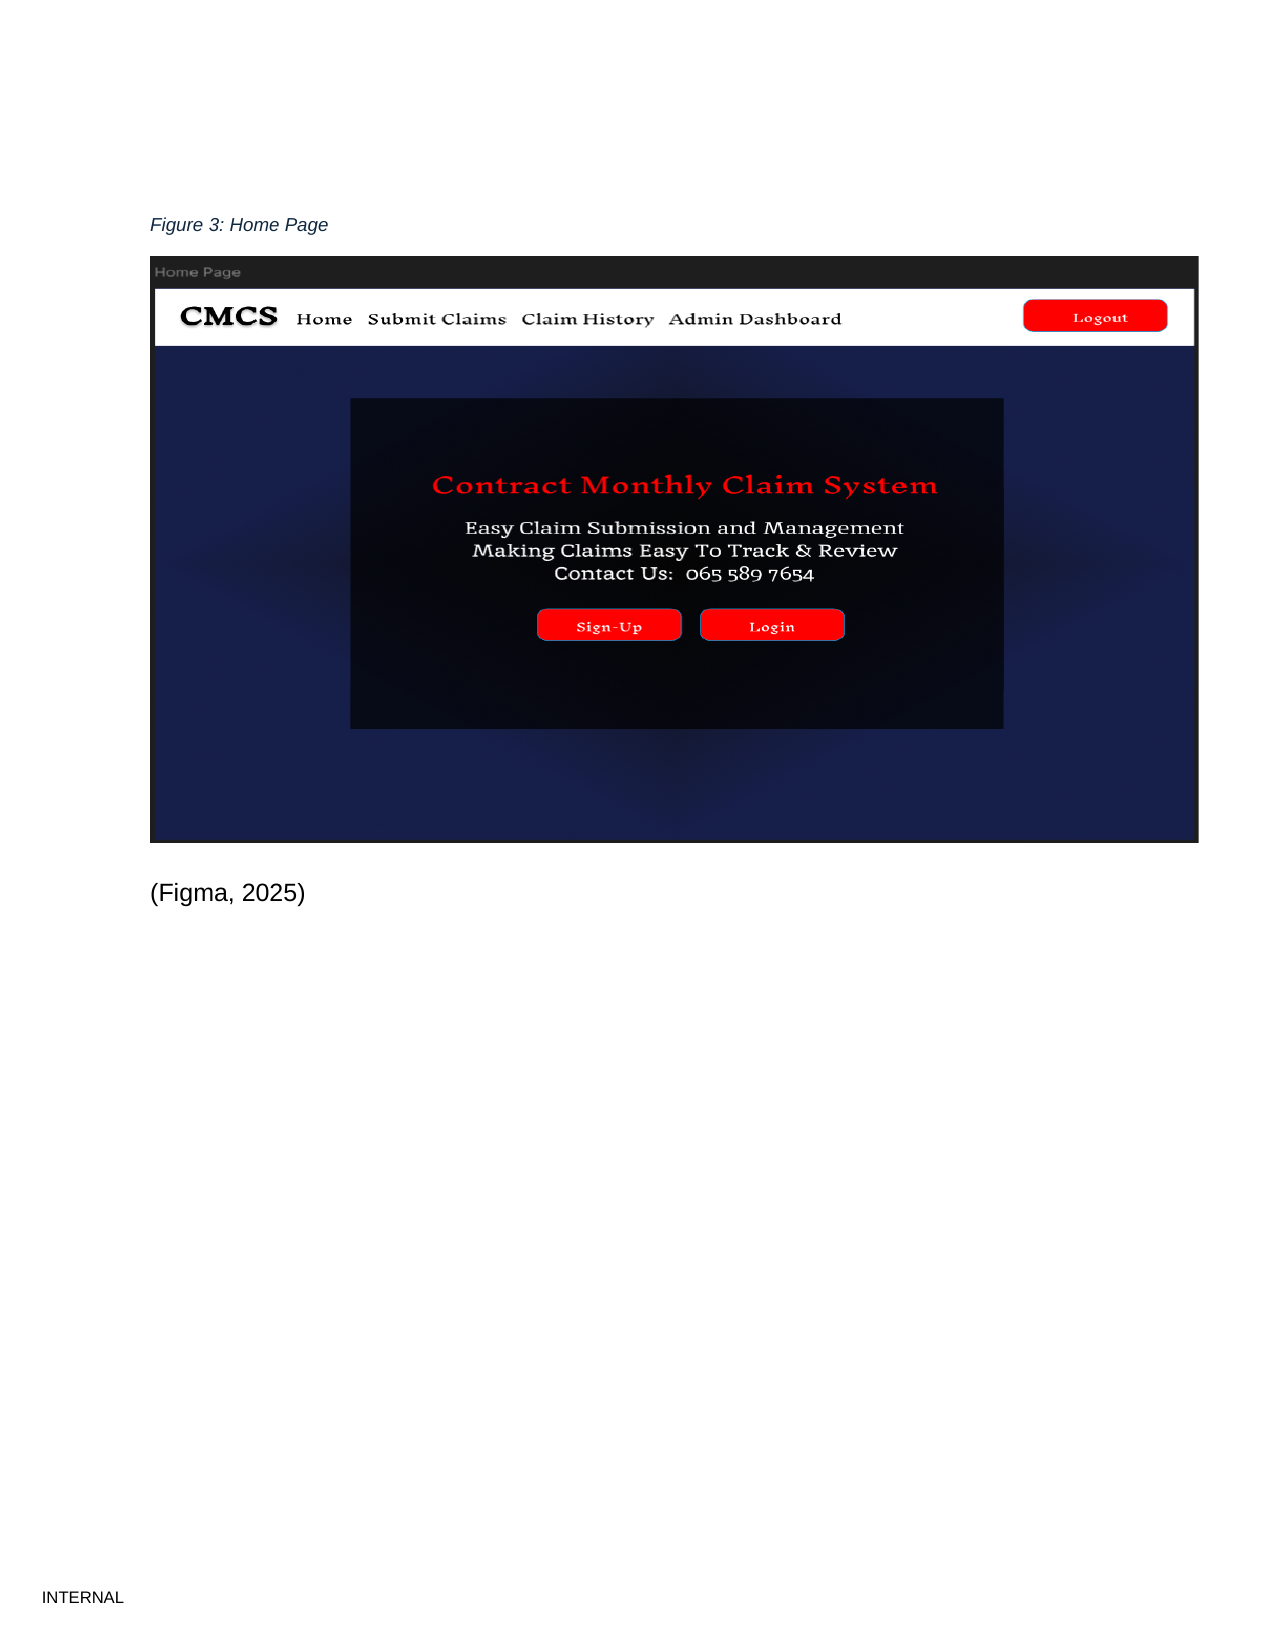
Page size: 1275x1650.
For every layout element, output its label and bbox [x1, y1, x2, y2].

picture [150, 256, 1199, 843]
